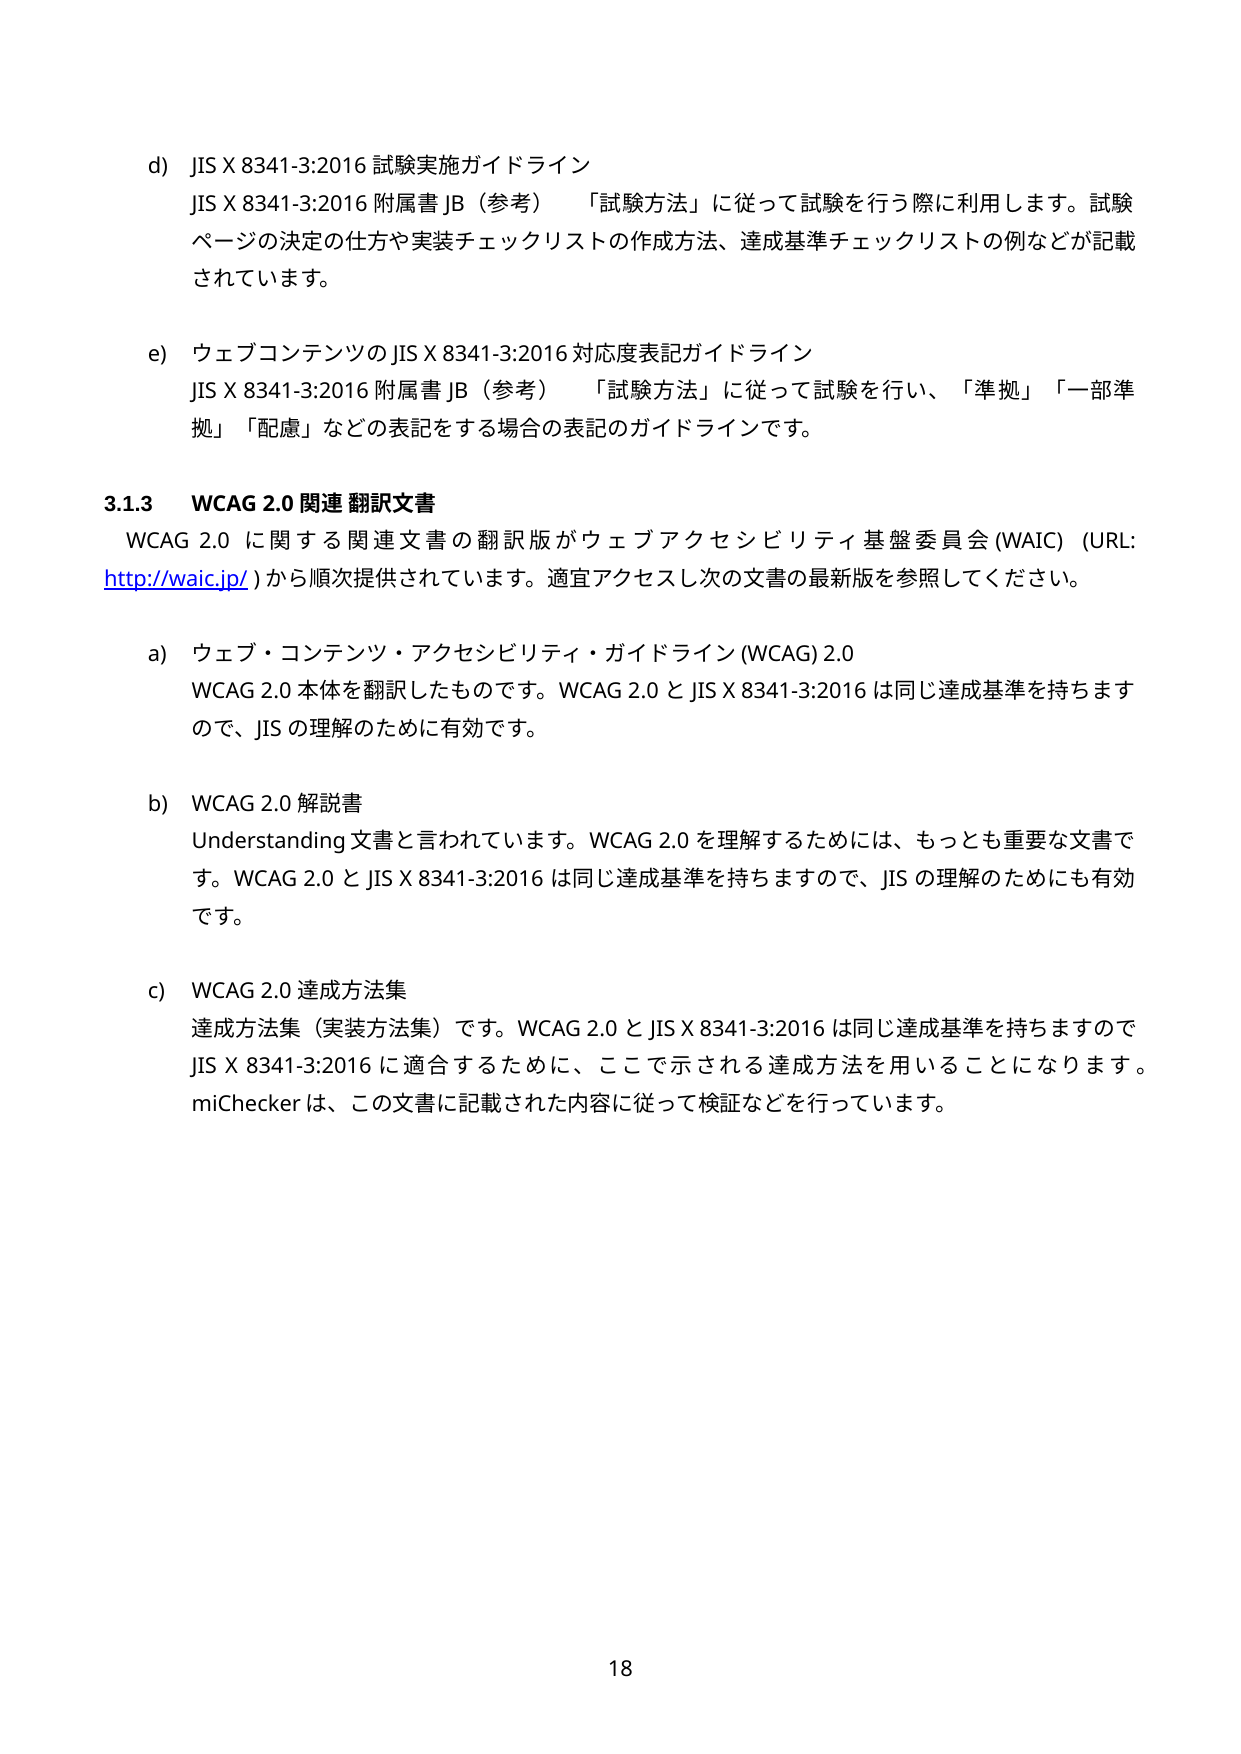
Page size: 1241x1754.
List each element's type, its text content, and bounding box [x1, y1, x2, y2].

list WCAG 2.0 達成方法集 達成方法集（実装方法集）です。WCAG 2.0 と JIS X 8341-3:2016 は同じ達成基準を持ちますので、JIS X 8341-3:2016に適合するために、ここで示される達成方法を用いることになります。miCheckerは、この文書に記載された内容に従って検証などを行っています。 [148, 971, 1136, 1121]
text WCAG 2.0 に関する関連文書の翻訳版がウェブアクセシビリティ基盤委員会(WAIC) (URL: http://waic.jp/ ) から順次提供されています。適宜アクセスし次の文書の最新版を参照してください。 [104, 521, 1136, 596]
list WCAG 2.0 解説書 Understanding文書と言われています。WCAG 2.0 を理解するためには、もっとも重要な文書です。WCAG 2.0 と JIS X 8341-3:2016 は同じ達成基準を持ちますので、JIS の理解のためにも有効です。 [148, 783, 1136, 933]
list ウェブ・コンテンツ・アクセシビリティ・ガイドライン (WCAG) 2.0 WCAG 2.0 本体を翻訳したものです。WCAG 2.0 と JIS X 8341-3:2016 は同じ達成基準を持ちますので、JIS の理解のために有効です。 [148, 633, 1136, 746]
list ウェブコンテンツのJIS X 8341-3:2016対応度表記ガイドライン JIS X 8341-3:2016附属書JB（参考） 「試験方法」に従って試験を行い、「準拠」「一部準拠」「配慮」などの表記をする場合の表記のガイドラインです。 [148, 333, 1136, 446]
list JIS X 8341-3:2016 試験実施ガイドライン JIS X 8341-3:2016附属書JB（参考） 「試験方法」に従って試験を行う際に利用します。試験ページの決定の仕方や実装チェックリストの作成方法、達成基準チェックリストの例などが記載されています。 [148, 146, 1136, 296]
subtitle WCAG 2.0 関連 翻訳文書 [104, 483, 1136, 521]
